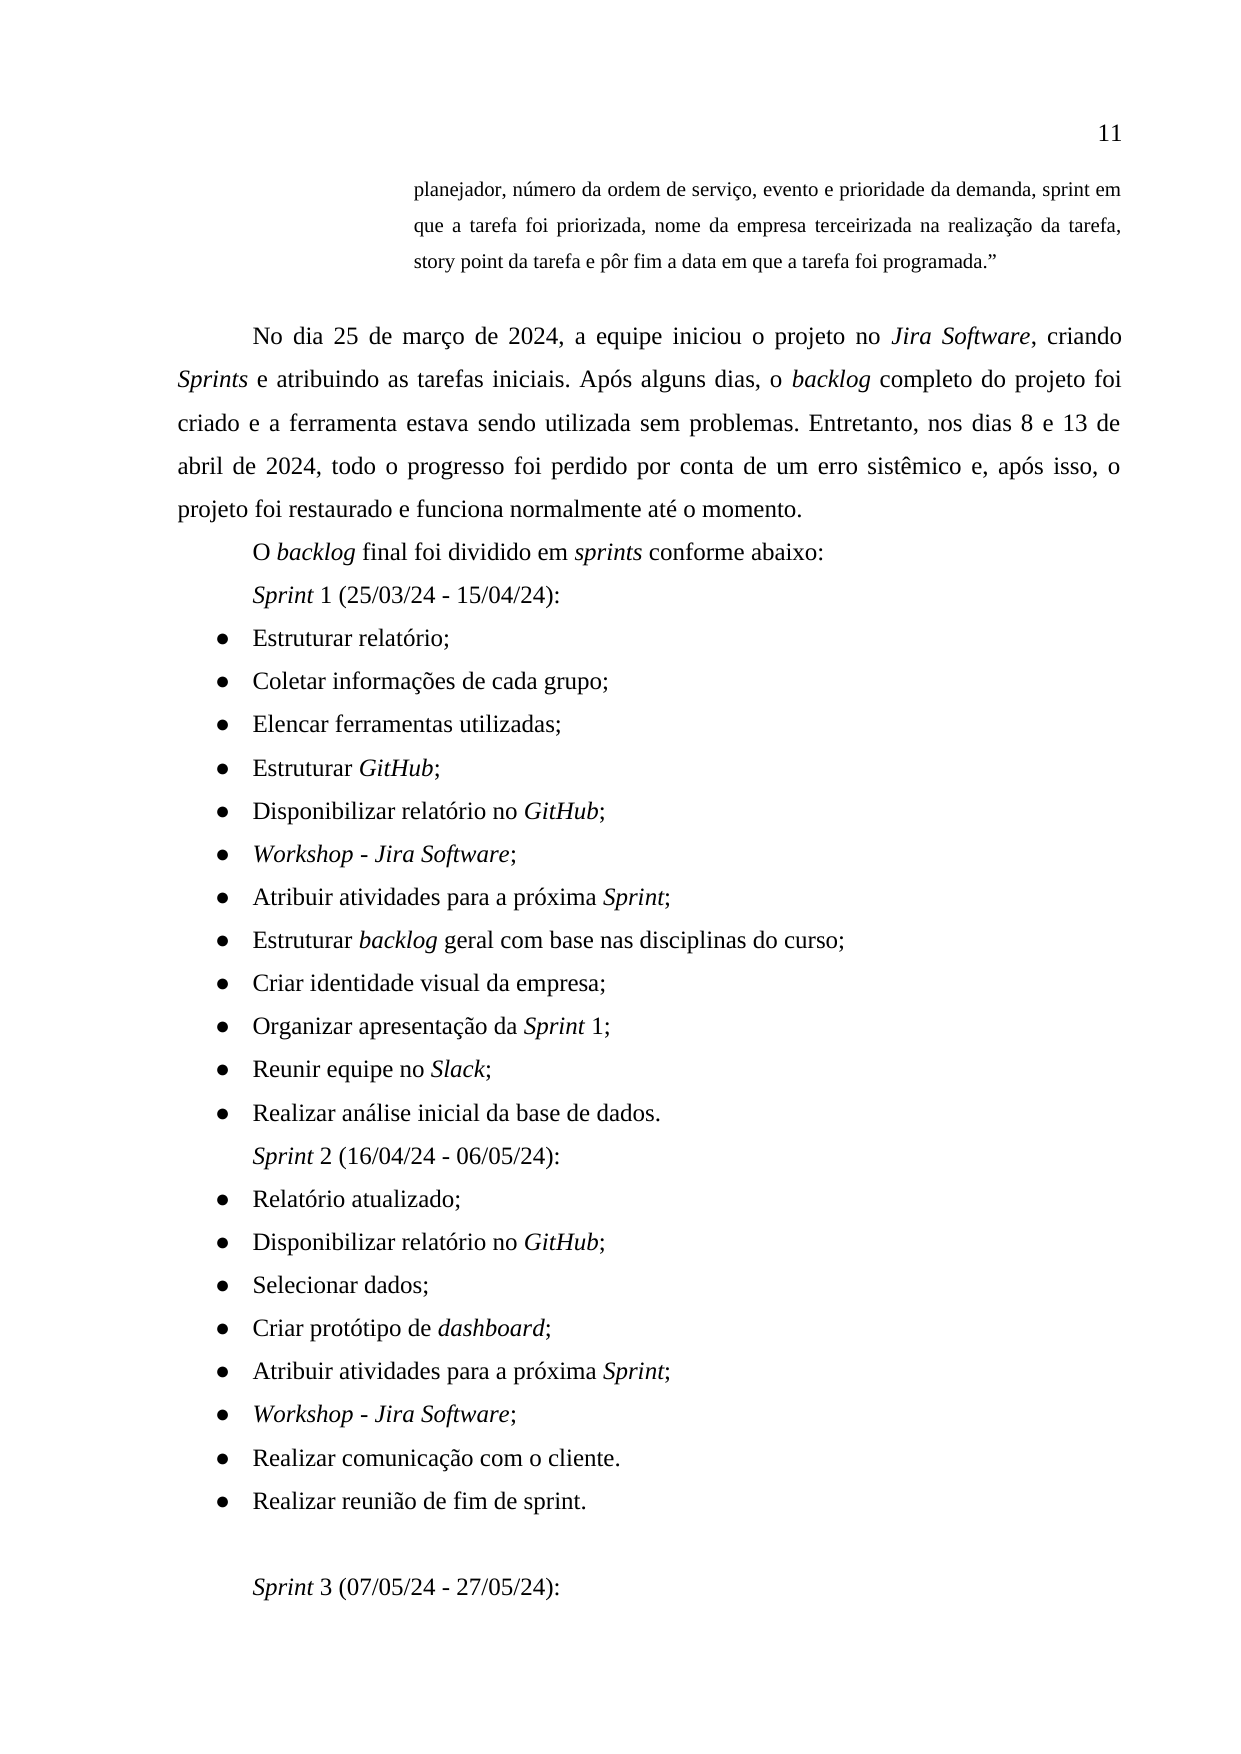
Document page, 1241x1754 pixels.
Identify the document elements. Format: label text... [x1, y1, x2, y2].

text No dia 25 de março de 2024, a equipe iniciou o projeto no Jira Software, criando Sprints e atribuindo as tarefas iniciais. Após alguns dias, o backlog completo do projeto foi criado e a ferramenta estava sendo utilizada sem problemas. Entretanto, nos dias 8 e 13 de abril de 2024, todo o progresso foi perdido por conta de um erro sistêmico e, após isso, o projeto foi restaurado e funciona normalmente até o momento. [177, 321, 1122, 523]
text O backlog final foi dividido em sprints conforme abaixo: [177, 537, 1122, 566]
text Sprint 3 (07/05/24 - 27/05/24): [252, 1572, 1122, 1601]
list Estruturar GitHub; [215, 753, 1122, 781]
list Atribuir atividades para a próxima Sprint; [215, 1356, 1122, 1385]
list Coletar informações de cada grupo; [215, 666, 1122, 695]
list Selecionar dados; [215, 1270, 1122, 1299]
list Realizar reunião de fim de sprint. [215, 1486, 1122, 1514]
text Sprint 2 (16/04/24 - 06/05/24): [177, 1141, 1122, 1169]
list Criar identidade visual da empresa; [215, 968, 1122, 997]
list Estruturar relatório; [215, 623, 1122, 652]
list Relatório atualizado; [215, 1184, 1122, 1213]
list Criar protótipo de dashboard; [215, 1313, 1122, 1342]
list Workshop - Jira Software; [215, 839, 1122, 868]
text Sprint 1 (25/03/24 - 15/04/24): [177, 580, 1122, 609]
list Workshop - Jira Software; [215, 1399, 1122, 1428]
list Realizar comunicação com o cliente. [215, 1443, 1122, 1471]
list Estruturar backlog geral com base nas disciplinas do curso; [215, 925, 1122, 954]
list Atribuir atividades para a próxima Sprint; [215, 882, 1122, 911]
list Realizar análise inicial da base de dados. [215, 1098, 1122, 1126]
list Elencar ferramentas utilizadas; [215, 709, 1122, 738]
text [413, 177, 1122, 273]
list Disponibilizar relatório no GitHub; [215, 796, 1122, 824]
list Organizar apresentação da Sprint 1; [215, 1011, 1122, 1040]
list Disponibilizar relatório no GitHub; [215, 1227, 1122, 1256]
list Reunir equipe no Slack; [215, 1054, 1122, 1083]
